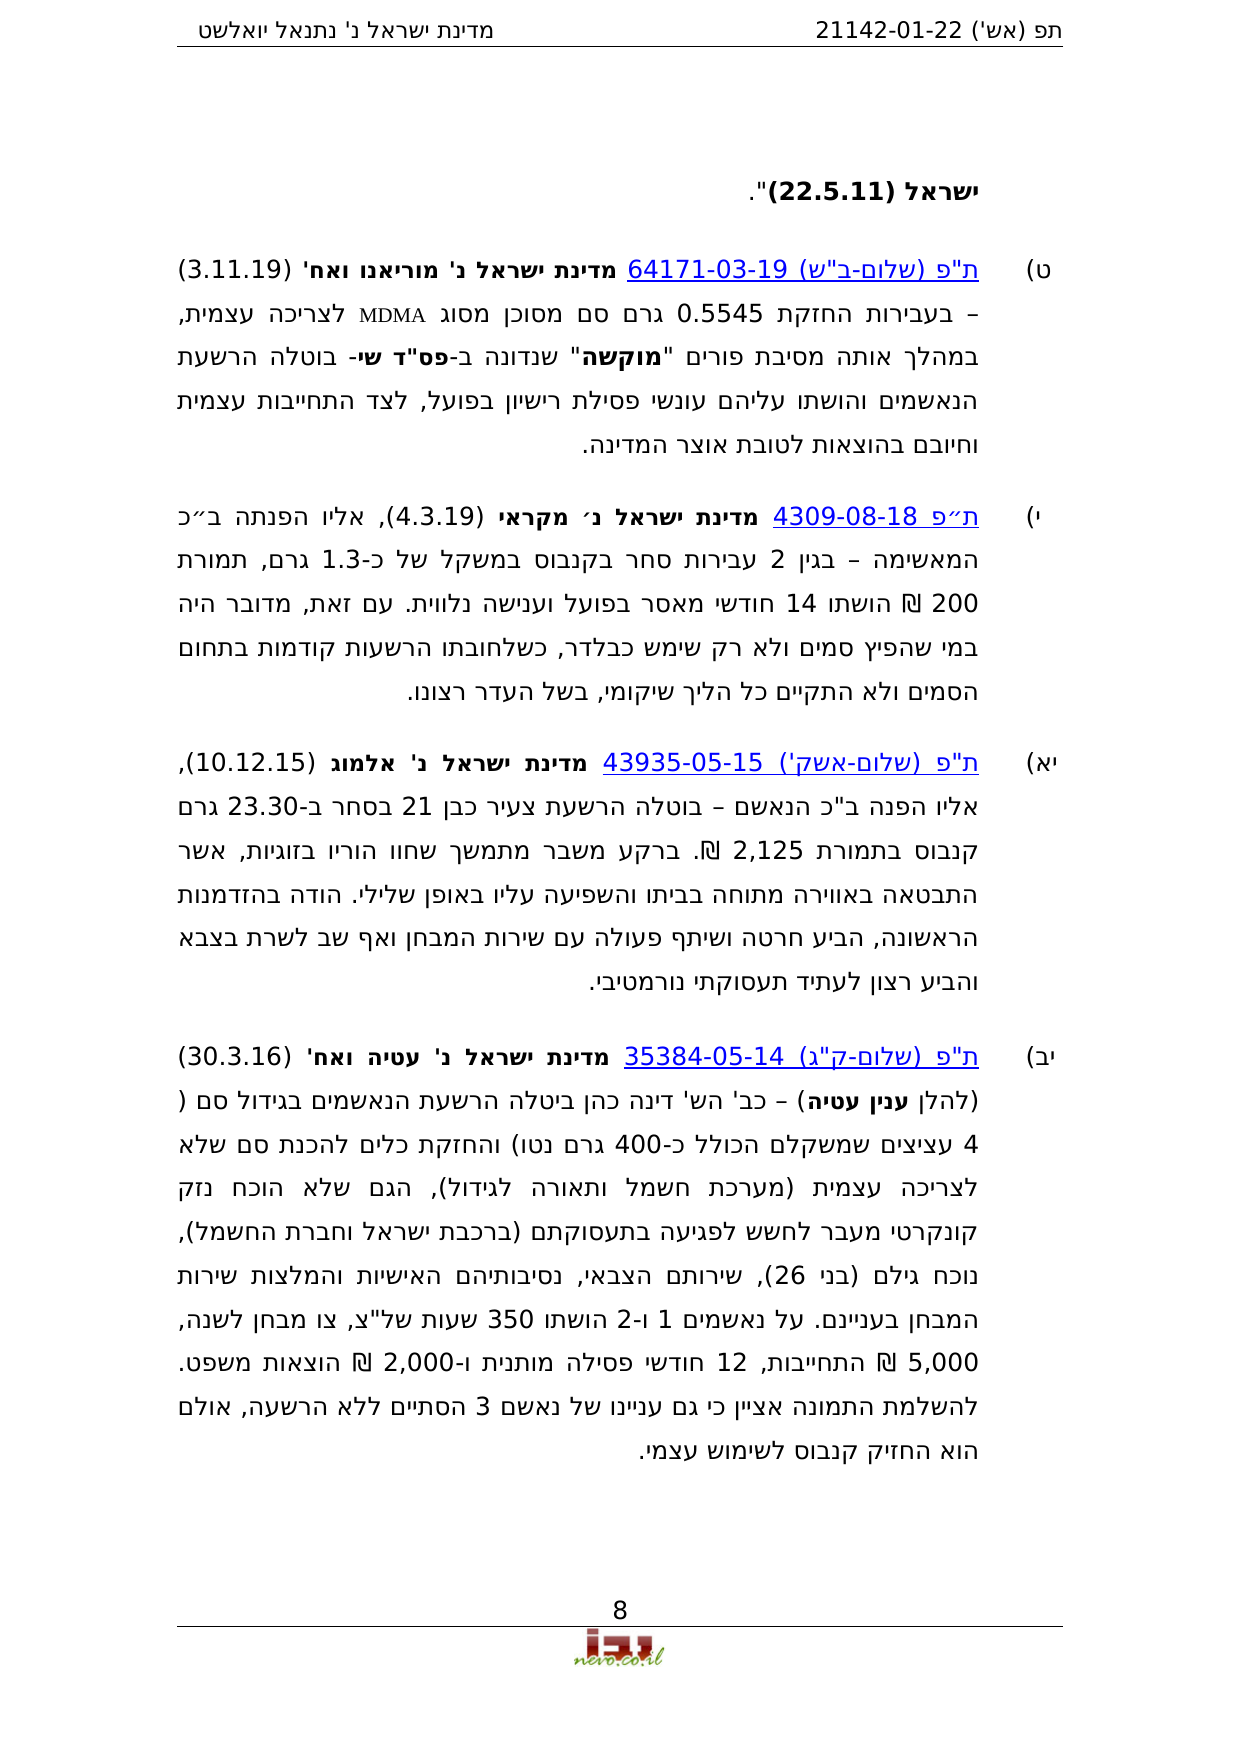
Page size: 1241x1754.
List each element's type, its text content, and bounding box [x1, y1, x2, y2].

list ת"פ (שלום-ק"ג) 35384-05-14 מדינת ישראל נ' עטיה ואח' (30.3.16) (להלן ענין עטיה) – כב' הש' דינה כהן ביטלה הרשעת הנאשמים בגידול סם (4 עציצים שמשקלם הכולל כ-400 גרם נטו) והחזקת כלים להכנת סם שלא לצריכה עצמית (מערכת חשמל ותאורה לגידול), הגם שלא הוכח נזק קונקרטי מעבר לחשש לפגיעה בתעסוקתם (ברכבת ישראל וחברת החשמל), נוכח גילם (בני 26), שירותם הצבאי, נסיבותיהם האישיות והמלצות שירות המבחן בעניינם. על נאשמים 1 ו-2 הושתו 350 שעות של"צ, צו מבחן לשנה, 5,000 ₪ התחייבות, 12 חודשי פסילה מותנית ו-2,000 ₪ הוצאות משפט. להשלמת התמונה אציין כי גם עניינו של נאשם 3 הסתיים ללא הרשעה, אולם הוא החזיק קנבוס לשימוש עצמי. [177, 1042, 1026, 1465]
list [177, 177, 1026, 206]
picture [574, 1628, 666, 1667]
list ת"פ (שלום-ב"ש) 64171-03-19 מדינת ישראל נ' מוריאנו ואח' (3.11.19) – בעבירות החזקת 0.5545 גרם סם מסוכן מסוג MDMA לצריכה עצמית, במהלך אותה מסיבת פורים "מוקשה" שנדונה ב-פס"ד שי- בוטלה הרשעת הנאשמים והושתו עליהם עונשי פסילת רישיון בפועל, לצד התחייבות עצמית וחיובם בהוצאות לטובת אוצר המדינה. [177, 255, 1026, 459]
list ת"פ (שלום-אשק') 43935-05-15 מדינת ישראל נ' אלמוג (10.12.15), אליו הפנה ב"כ הנאשם – בוטלה הרשעת צעיר כבן 21 בסחר ב-23.30 גרם קנבוס בתמורת 2,125 ₪. ברקע משבר מתמשך שחוו הוריו בזוגיות, אשר התבטאה באווירה מתוחה בביתו והשפיעה עליו באופן שלילי. הודה בהזדמנות הראשונה, הביע חרטה ושיתף פעולה עם שירות המבחן ואף שב לשרת בצבא והביע רצון לעתיד תעסוקתי נורמטיבי. [177, 748, 1026, 996]
list ת״פ 4309-08-18 מדינת ישראל נ׳ מקראי (4.3.19), אליו הפנתה ב״כ המאשימה – בגין 2 עבירות סחר בקנבוס במשקל של כ-1.3 גרם, תמורת 200 ₪ הושתו 14 חודשי מאסר בפועל וענישה נלווית. עם זאת, מדובר היה במי שהפיץ סמים ולא רק שימש כבלדר, כשלחובתו הרשעות קודמות בתחום הסמים ולא התקיים כל הליך שיקומי, בשל העדר רצונו. [177, 502, 1026, 706]
